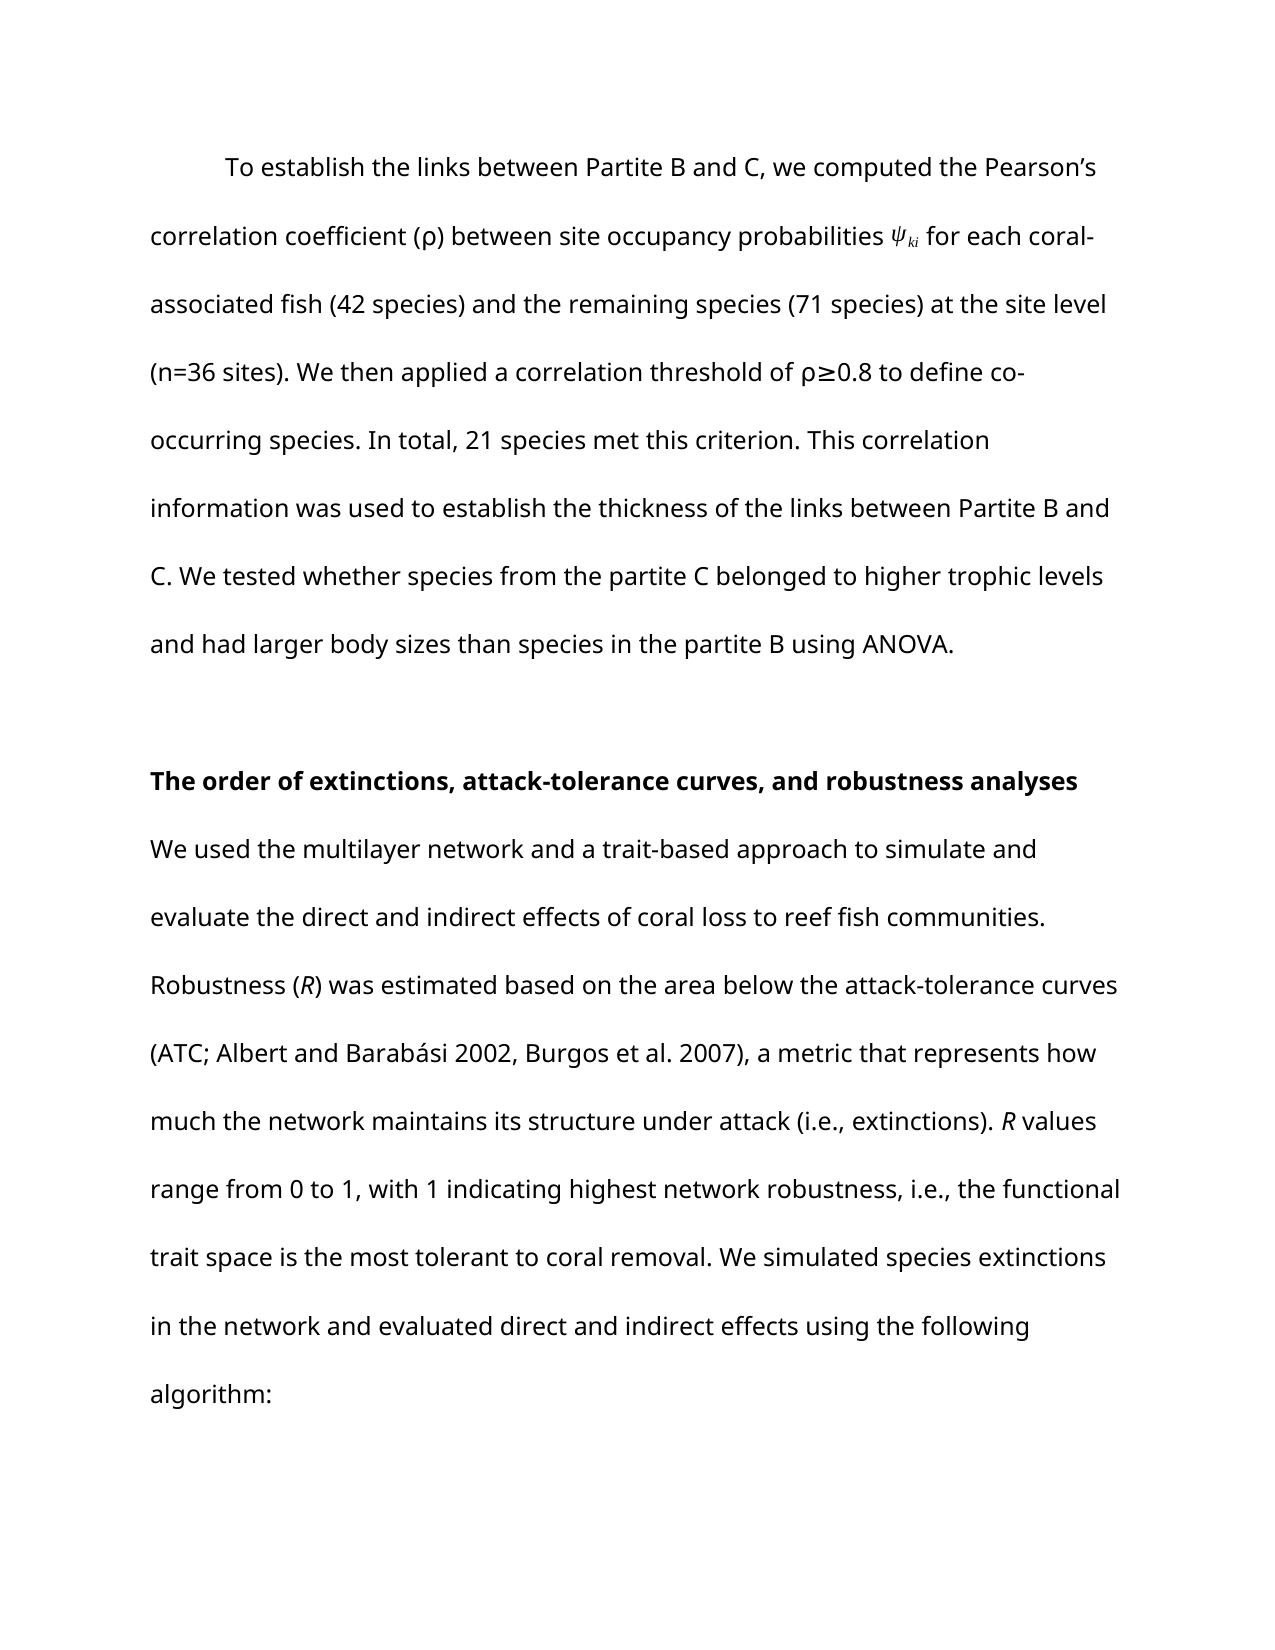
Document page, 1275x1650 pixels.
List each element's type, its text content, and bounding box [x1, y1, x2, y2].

text To establish the links between Partite B and C, we computed the Pearson’s correlation coefficient (⍴) between site occupancy probabilities for each coral-associated fish (42 species) and the remaining species (71 species) at the site level (n=36 sites). We then applied a correlation threshold of ⍴≥0.8 to define co-occurring species. In total, 21 species met this criterion. This correlation information was used to establish the thickness of the links between Partite B and C. We tested whether species from the partite C belonged to higher trophic levels and had larger body sizes than species in the partite B using ANOVA. [150, 150, 1125, 661]
text We used the multilayer network and a trait-based approach to simulate and evaluate the direct and indirect effects of coral loss to reef fish communities. Robustness (R) was estimated based on the area below the attack-tolerance curves (ATC; Albert and Barabási 2002, Burgos et al. 2007), a metric that represents how much the network maintains its structure under attack (i.e., extinctions). R values range from 0 to 1, with 1 indicating highest network robustness, i.e., the functional trait space is the most tolerant to coral removal. We simulated species extinctions in the network and evaluated direct and indirect effects using the following algorithm: [150, 831, 1125, 1410]
text The order of extinctions, attack-tolerance curves, and robustness analyses [150, 763, 1125, 797]
